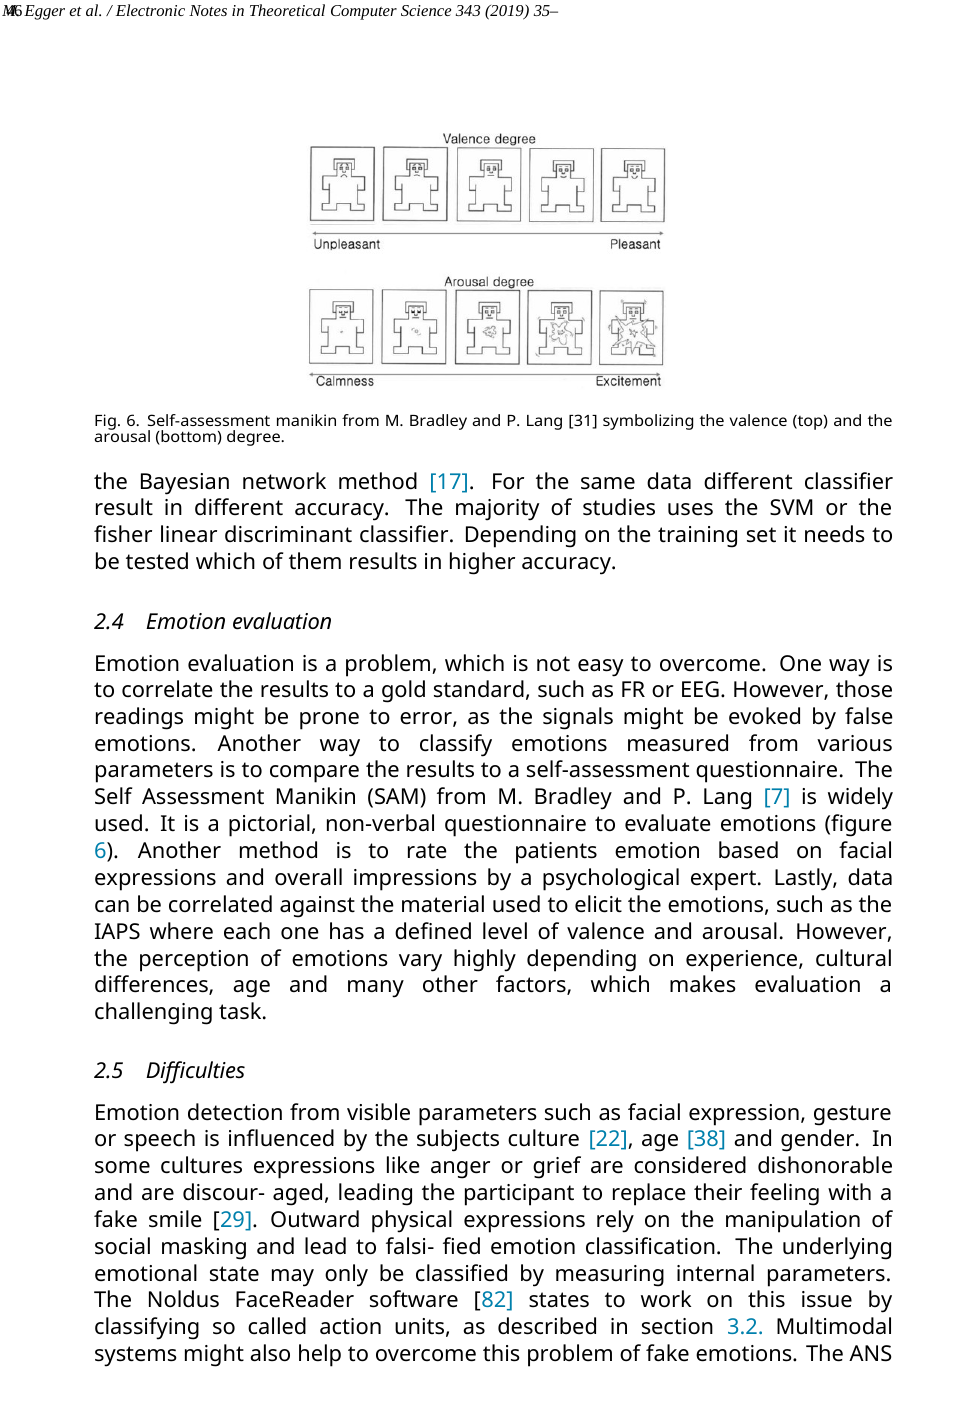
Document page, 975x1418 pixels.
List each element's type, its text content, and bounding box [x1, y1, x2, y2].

list Difficulties [94, 1055, 904, 1085]
text Emotion evaluation is a problem, which is not easy to overcome. One way is to correlate the results to a gold standard, such as FR or EEG. However, those readings might be prone to error, as the signals might be evoked by false emotions. Another way to classify emotions measured from various parameters is to compare the results to a self-assessment questionnaire. The Self Assessment Manikin (SAM) from M. Bradley and P. Lang [7] is widely used. It is a pictorial, non-verbal questionnaire to evaluate emotions (figure 6). Another method is to rate the patients emotion based on facial expressions and overall impressions by a psychological expert. Lastly, data can be correlated against the material used to elicit the emotions, such as the IAPS where each one has a defined level of valence and arousal. However, the perception of emotions vary highly depending on experience, cultural differences, age and many other factors, which makes evaluation a challenging task. [94, 650, 893, 1026]
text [94, 1099, 893, 1368]
text Fig. 6. Self-assessment manikin from M. Bradley and P. Lang [31] symbolizing the valence (top) and the arousal (bottom) degree. [94, 412, 893, 447]
list Emotion evaluation [94, 606, 904, 636]
text the Bayesian network method [17]. For the same data different classifier result in different accuracy. The majority of studies uses the SVM or the fisher linear discriminant classifier. Depending on the training set it needs to be tested which of them results in higher accuracy. [94, 468, 893, 576]
picture [306, 133, 669, 390]
